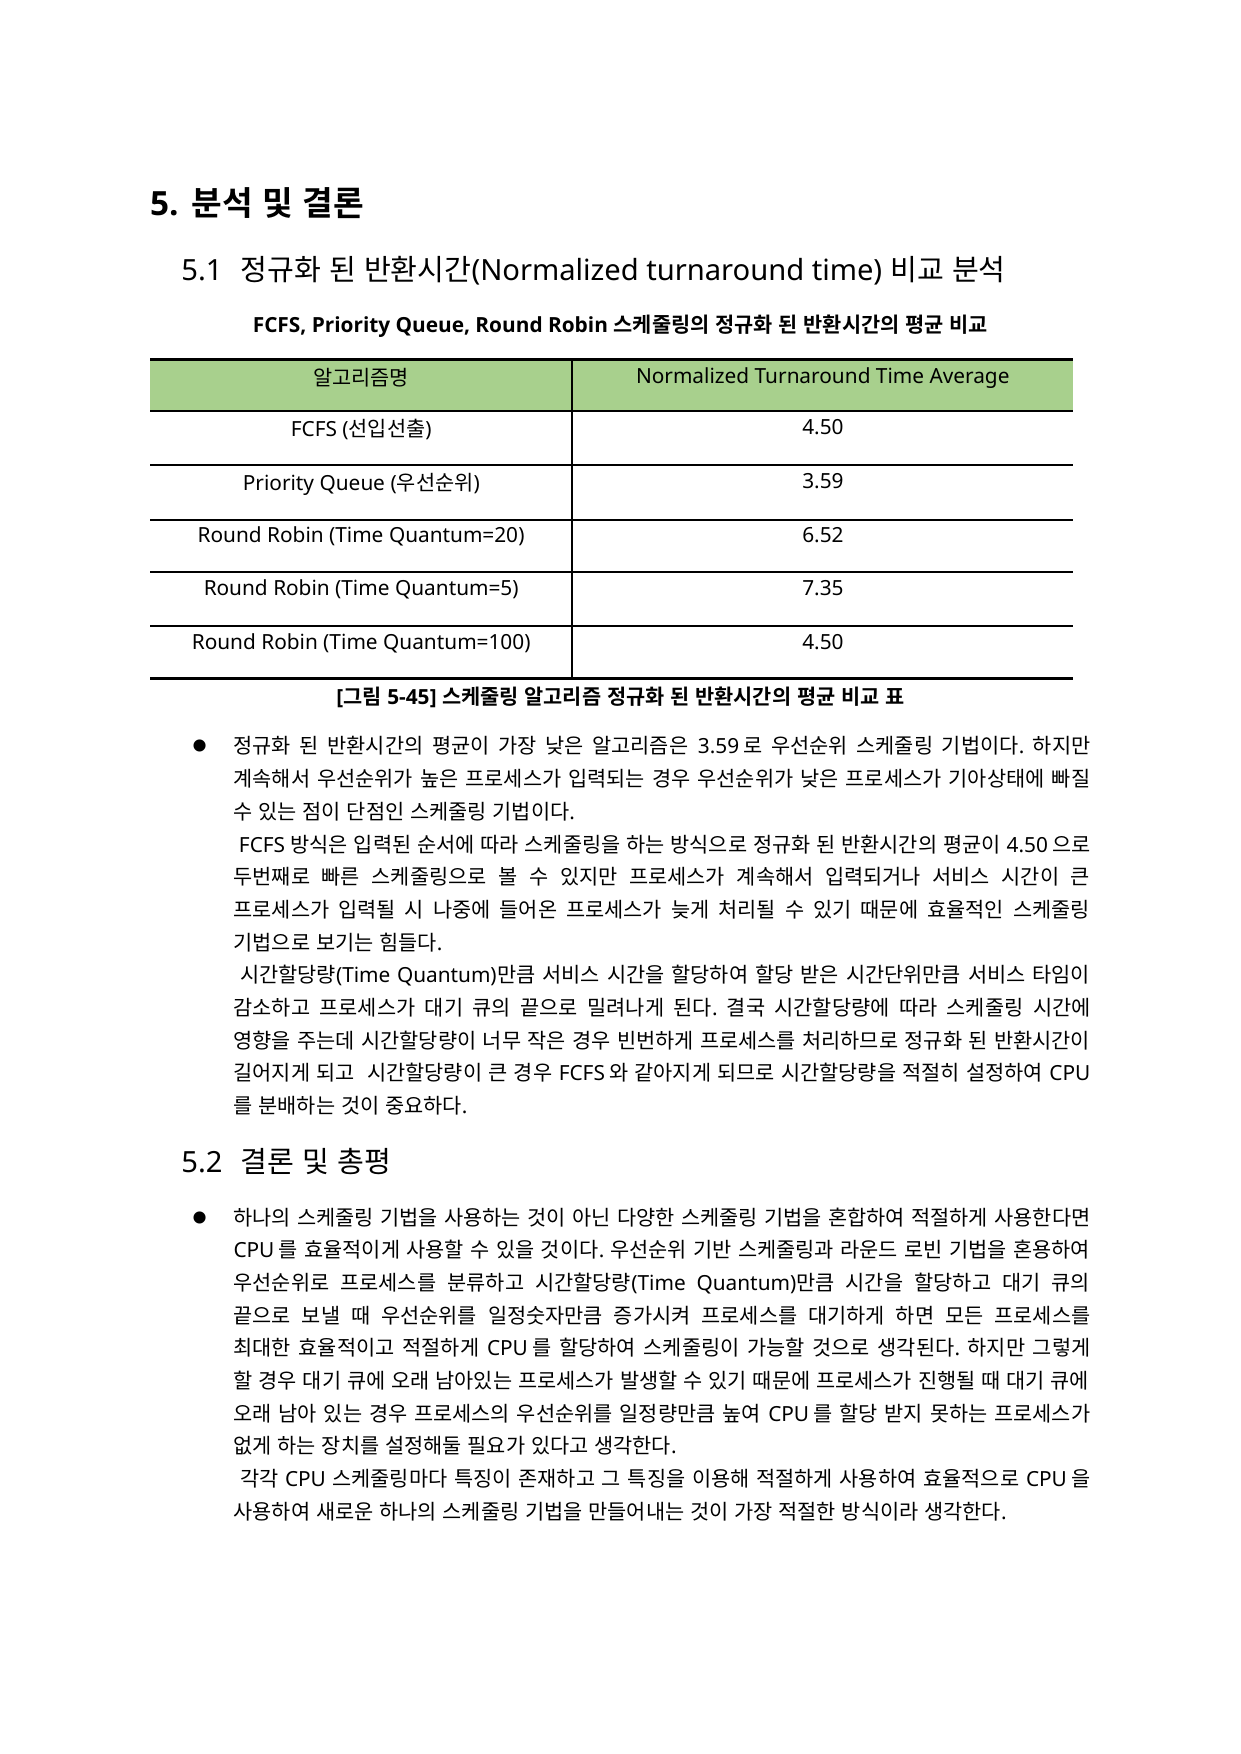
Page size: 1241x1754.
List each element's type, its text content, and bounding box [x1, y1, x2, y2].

subtitle 정규화 된 반환시간(Normalized turnaround time) 비교 분석 [181, 246, 1069, 288]
table_cell 4.50 [573, 627, 1073, 677]
table_cell 7.35 [573, 573, 1073, 625]
table_header Normalized Turnaround Time Average [573, 361, 1073, 410]
table_header 알고리즘명 [150, 361, 571, 410]
subtitle 분석 및 결론 [150, 177, 1090, 226]
table_cell 3.59 [573, 466, 1073, 518]
text FCFS, Priority Queue, Round Robin 스케줄링의 정규화 된 반환시간의 평균 비교 [150, 308, 1090, 339]
table_cell 6.52 [573, 521, 1073, 571]
list 하나의 스케줄링 기법을 사용하는 것이 아닌 다양한 스케줄링 기법을 혼합하여 적절하게 사용한다면 CPU를 효율적이게 사용할 수 있을 것이다. 우선순위 기반 스케줄링과 라운드 로빈 기법을 혼용하여 우선순위로 프로세스를 분류하고 시간할당량(Time Quantum)만큼 시간을 할당하고 대기 큐의 끝으로 보낼 때 우선순위를 일정숫자만큼 증가시켜 프로세스를 대기하게 하면 모든 프로세스를 최대한 효율적이고 적절하게 CPU를 할당하여 스케줄링이 가능할 것으로 생각된다. 하지만 그렇게 할 경우 대기 큐에 오래 남아있는 프로세스가 발생할 수 있기 때문에 프로세스가 진행될 때 대기 큐에 오래 남아 있는 경우 프로세스의 우선순위를 일정량만큼 높여 CPU를 할당 받지 못하는 프로세스가 없게 하는 장치를 설정해둘 필요가 있다고 생각한다. 각각 CPU 스케줄링마다 특징이 존재하고 그 특징을 이용해 적절하게 사용하여 효율적으로 CPU을 사용하여 새로운 하나의 스케줄링 기법을 만들어내는 것이 가장 적절한 방식이라 생각한다. [192, 1201, 1090, 1525]
table_cell Round Robin (Time Quantum=20) [150, 521, 571, 571]
subtitle 결론 및 총평 [181, 1138, 1069, 1181]
table_cell Round Robin (Time Quantum=100) [150, 627, 571, 677]
table_cell FCFS (선입선출) [150, 412, 571, 464]
table_cell 4.50 [573, 412, 1073, 464]
table_cell Round Robin (Time Quantum=5) [150, 573, 571, 625]
table_cell Priority Queue (우선순위) [150, 466, 571, 518]
list 정규화 된 반환시간의 평균이 가장 낮은 알고리즘은 3.59로 우선순위 스케줄링 기법이다. 하지만 계속해서 우선순위가 높은 프로세스가 입력되는 경우 우선순위가 낮은 프로세스가 기아상태에 빠질 수 있는 점이 단점인 스케줄링 기법이다. FCFS 방식은 입력된 순서에 따라 스케줄링을 하는 방식으로 정규화 된 반환시간의 평균이 4.50으로 두번째로 빠른 스케줄링으로 볼 수 있지만 프로세스가 계속해서 입력되거나 서비스 시간이 큰 프로세스가 입력될 시 나중에 들어온 프로세스가 늦게 처리될 수 있기 때문에 효율적인 스케줄링 기법으로 보기는 힘들다. 시간할당량(Time Quantum)만큼 서비스 시간을 할당하여 할당 받은 시간단위만큼 서비스 타임이 감소하고 프로세스가 대기 큐의 끝으로 밀려나게 된다. 결국 시간할당량에 따라 스케줄링 시간에 영향을 주는데 시간할당량이 너무 작은 경우 빈번하게 프로세스를 처리하므로 정규화 된 반환시간이 길어지게 되고 시간할당량이 큰 경우 FCFS와 같아지게 되므로 시간할당량을 적절히 설정하여 CPU를 분배하는 것이 중요하다. [192, 730, 1090, 1119]
